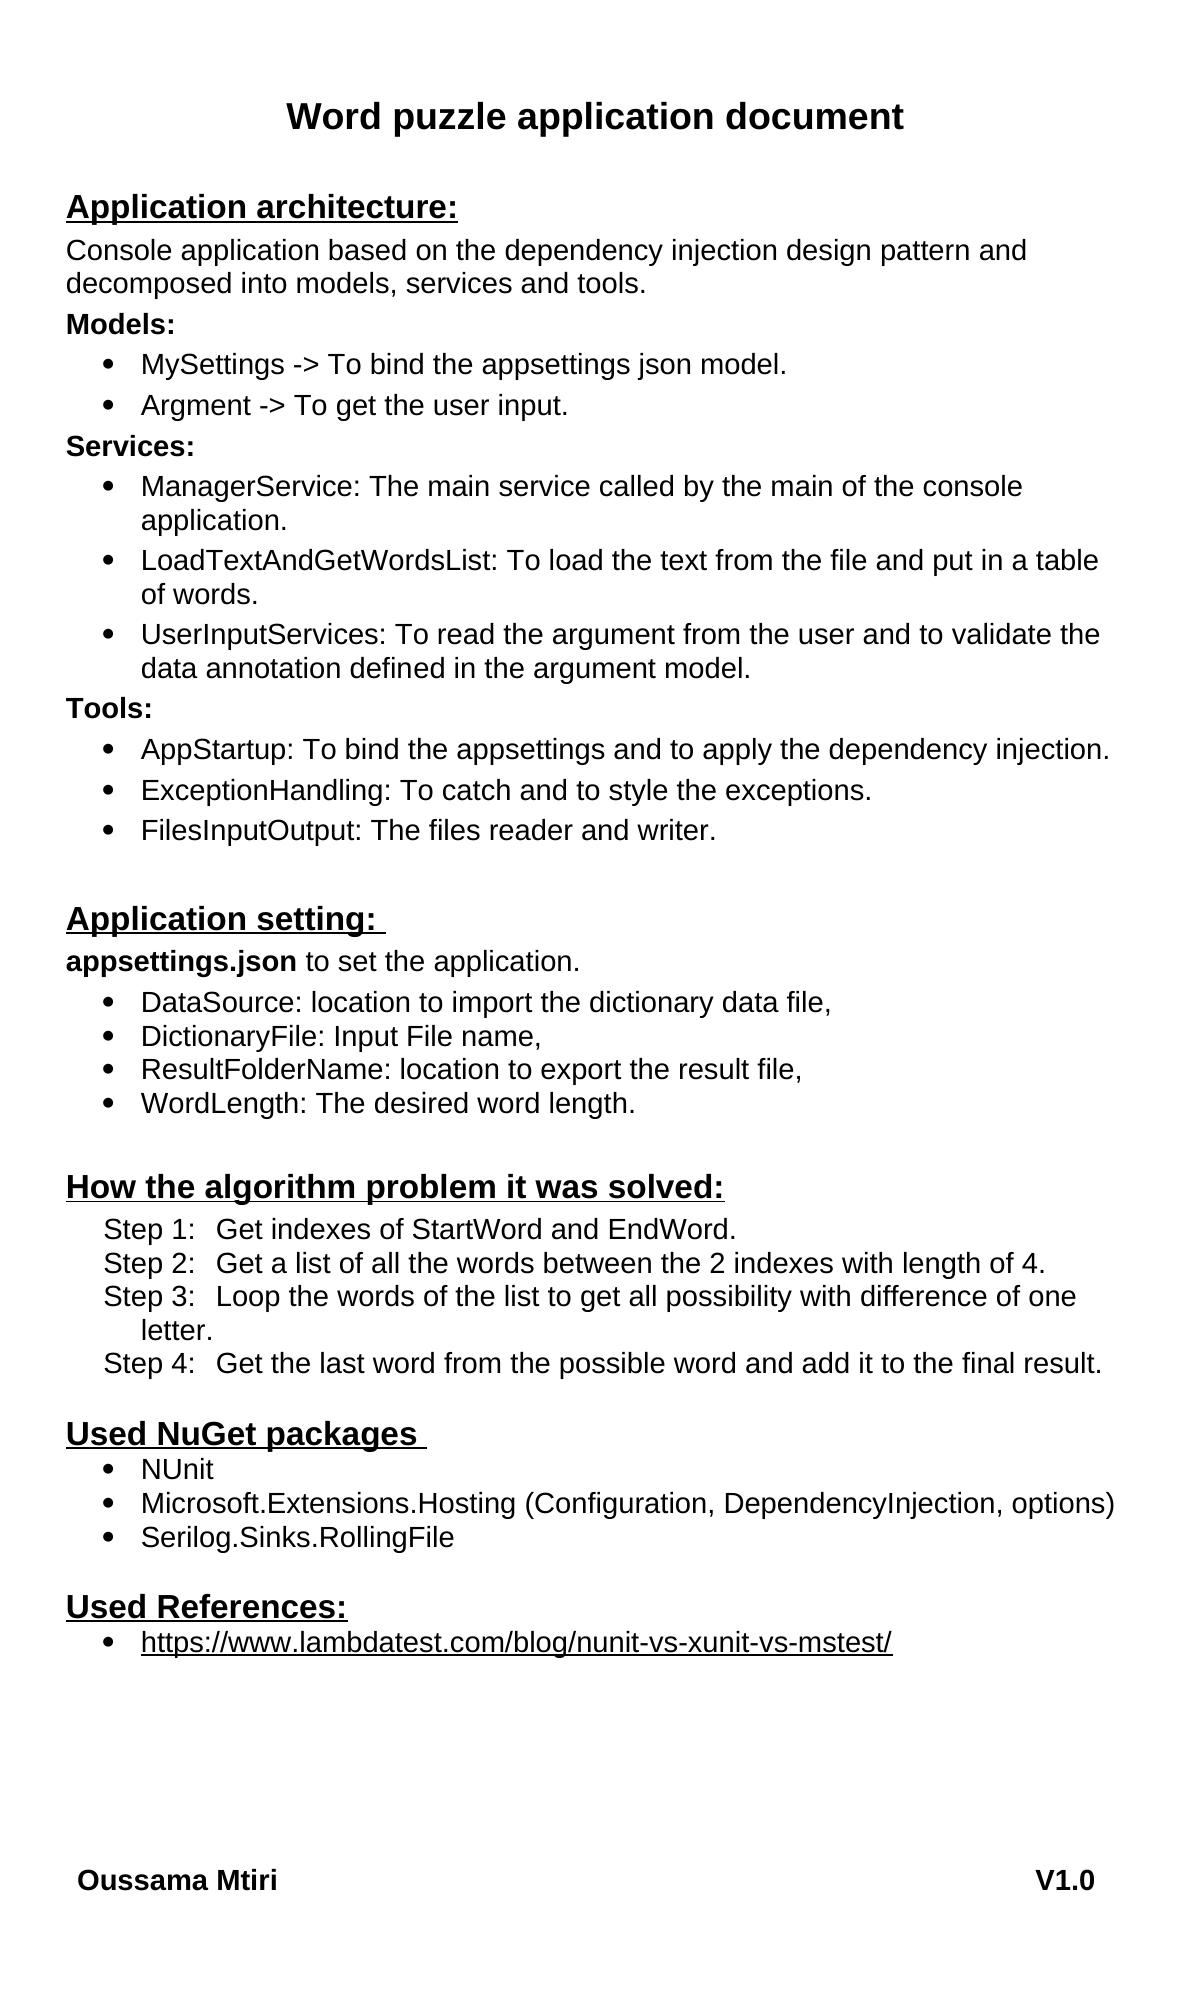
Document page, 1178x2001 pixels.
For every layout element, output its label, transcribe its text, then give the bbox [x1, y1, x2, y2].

list Get the last word from the possible word and add it to the final result. [103, 1347, 1125, 1380]
list ResultFolderName: location to export the result file, [103, 1052, 1125, 1086]
list NUnit [103, 1452, 1125, 1486]
list Get indexes of StartWord and EndWord. [103, 1212, 1125, 1246]
text Services: [66, 428, 1125, 462]
text Application architecture: [66, 188, 1125, 226]
list Microsoft.Extensions.Hosting (Configuration, DependencyInjection, options) [103, 1486, 1125, 1519]
list LoadTextAndGetWordsList: To load the text from the file and put in a table of words. [103, 543, 1125, 610]
text Application setting: [66, 899, 1125, 937]
list Get a list of all the words between the 2 indexes with length of 4. [103, 1246, 1125, 1279]
text Word puzzle application document [66, 94, 1125, 138]
list DictionaryFile: Input File name, [103, 1018, 1125, 1052]
list Loop the words of the list to get all possibility with difference of one letter. [103, 1279, 1110, 1347]
text Used NuGet packages [66, 1414, 1125, 1452]
text Used References: [66, 1587, 1125, 1625]
text Tools: [66, 691, 1125, 725]
list ExceptionHandling: To catch and to style the exceptions. [103, 772, 1125, 806]
text appsettings.json to set the application. [66, 944, 1125, 978]
list Argment -> To get the user input. [103, 388, 1125, 422]
list MySettings -> To bind the appsettings json model. [103, 347, 1125, 381]
list UserInputServices: To read the argument from the user and to validate the data annotation defined in the argument model. [103, 617, 1125, 684]
text How the algorithm problem it was solved: [66, 1167, 1125, 1206]
list DataSource: location to import the dictionary data file, [103, 985, 1125, 1018]
list https://www.lambdatest.com/blog/nunit-vs-xunit-vs-mstest/ [103, 1625, 1125, 1659]
text Models: [66, 307, 1125, 340]
list AppStartup: To bind the appsettings and to apply the dependency injection. [103, 732, 1125, 766]
list ManagerService: The main service called by the main of the console application. [103, 469, 1125, 536]
list FilesInputOutput: The files reader and writer. [103, 813, 1125, 847]
list WordLength: The desired word length. [103, 1086, 1125, 1120]
text Console application based on the dependency injection design pattern and decomposed into models, services and tools. [66, 233, 1125, 300]
list Serilog.Sinks.RollingFile [103, 1519, 1125, 1553]
